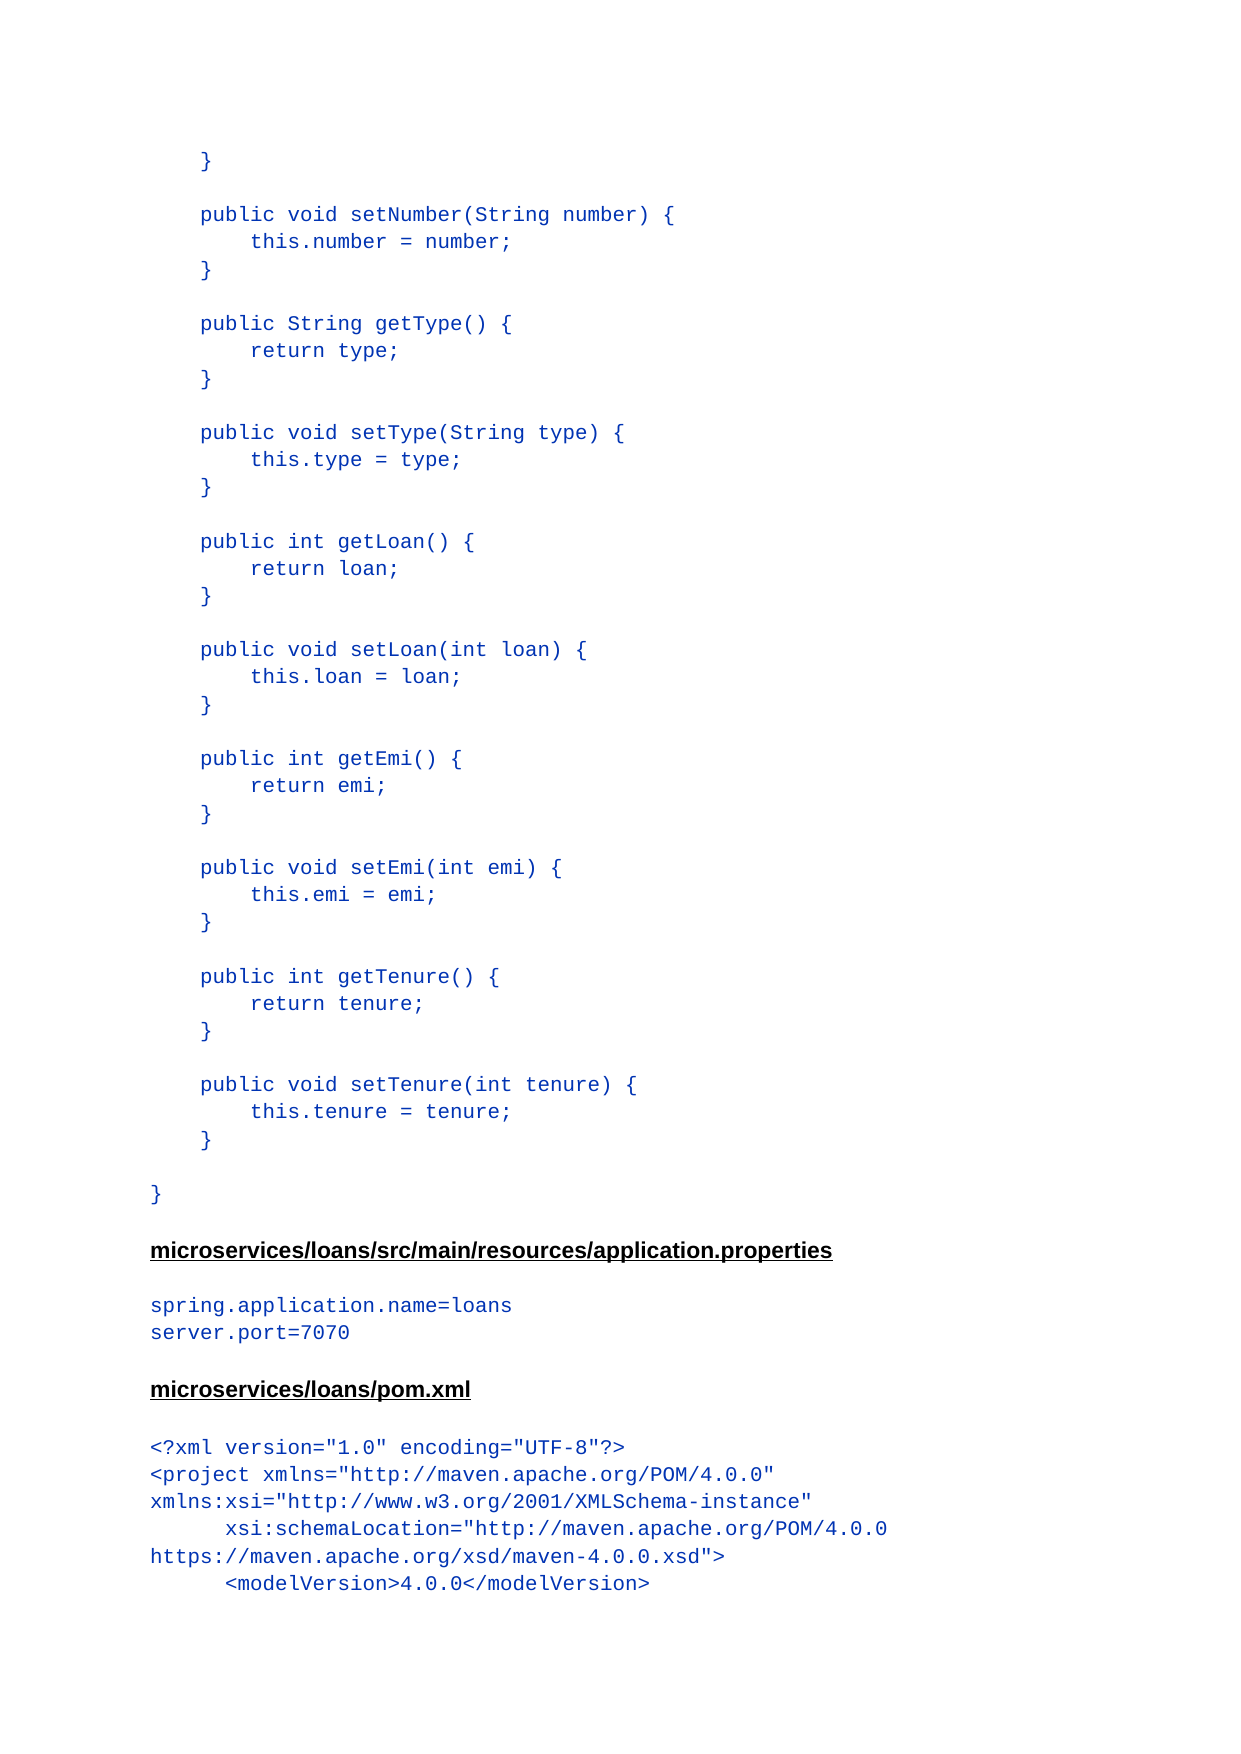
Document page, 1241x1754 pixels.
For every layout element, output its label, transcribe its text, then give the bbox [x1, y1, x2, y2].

text } [150, 911, 1090, 935]
text public void setTenure(int tenure) { [150, 1074, 1090, 1098]
text spring.application.name=loans [150, 1295, 1090, 1318]
text public int getTenure() { [150, 966, 1090, 989]
text public int getEmi() { [150, 748, 1090, 772]
text server.port=7070 [150, 1322, 1090, 1346]
text } [150, 585, 1090, 609]
text } [150, 1020, 1090, 1044]
text return tenure; [150, 993, 1090, 1016]
text } [150, 802, 1090, 826]
text this.emi = emi; [150, 884, 1090, 908]
text } [150, 1129, 1090, 1152]
text xsi:schemaLocation="http://maven.apache.org/POM/4.0.0 https://maven.apache.org/xsd/maven-4.0.0.xsd"> [150, 1518, 1090, 1569]
text this.tenure = tenure; [150, 1102, 1090, 1125]
text } [150, 694, 1090, 717]
text this.type = type; [150, 449, 1090, 473]
text <project xmlns="http://maven.apache.org/POM/4.0.0" xmlns:xsi="http://www.w3.org/2001/XMLSchema-instance" [150, 1464, 1090, 1515]
text <?xml version="1.0" encoding="UTF-8"?> [150, 1437, 1090, 1461]
text } [150, 259, 1090, 282]
text <modelVersion>4.0.0</modelVersion> [150, 1573, 1090, 1596]
text return emi; [150, 775, 1090, 799]
text this.loan = loan; [150, 667, 1090, 690]
text microservices/loans/pom.xml [150, 1376, 1090, 1403]
text microservices/loans/src/main/resources/application.properties [150, 1237, 1090, 1264]
text } [150, 367, 1090, 391]
text public void setEmi(int emi) { [150, 857, 1090, 881]
text return loan; [150, 558, 1090, 581]
text public void setType(String type) { [150, 422, 1090, 446]
text public void setLoan(int loan) { [150, 639, 1090, 663]
text } [150, 476, 1090, 500]
text } [150, 1183, 1090, 1207]
text public void setNumber(String number) { [150, 204, 1090, 228]
text this.number = number; [150, 232, 1090, 255]
text public int getLoan() { [150, 531, 1090, 554]
text public String getType() { [150, 313, 1090, 337]
text return type; [150, 340, 1090, 364]
text } [150, 150, 1090, 174]
